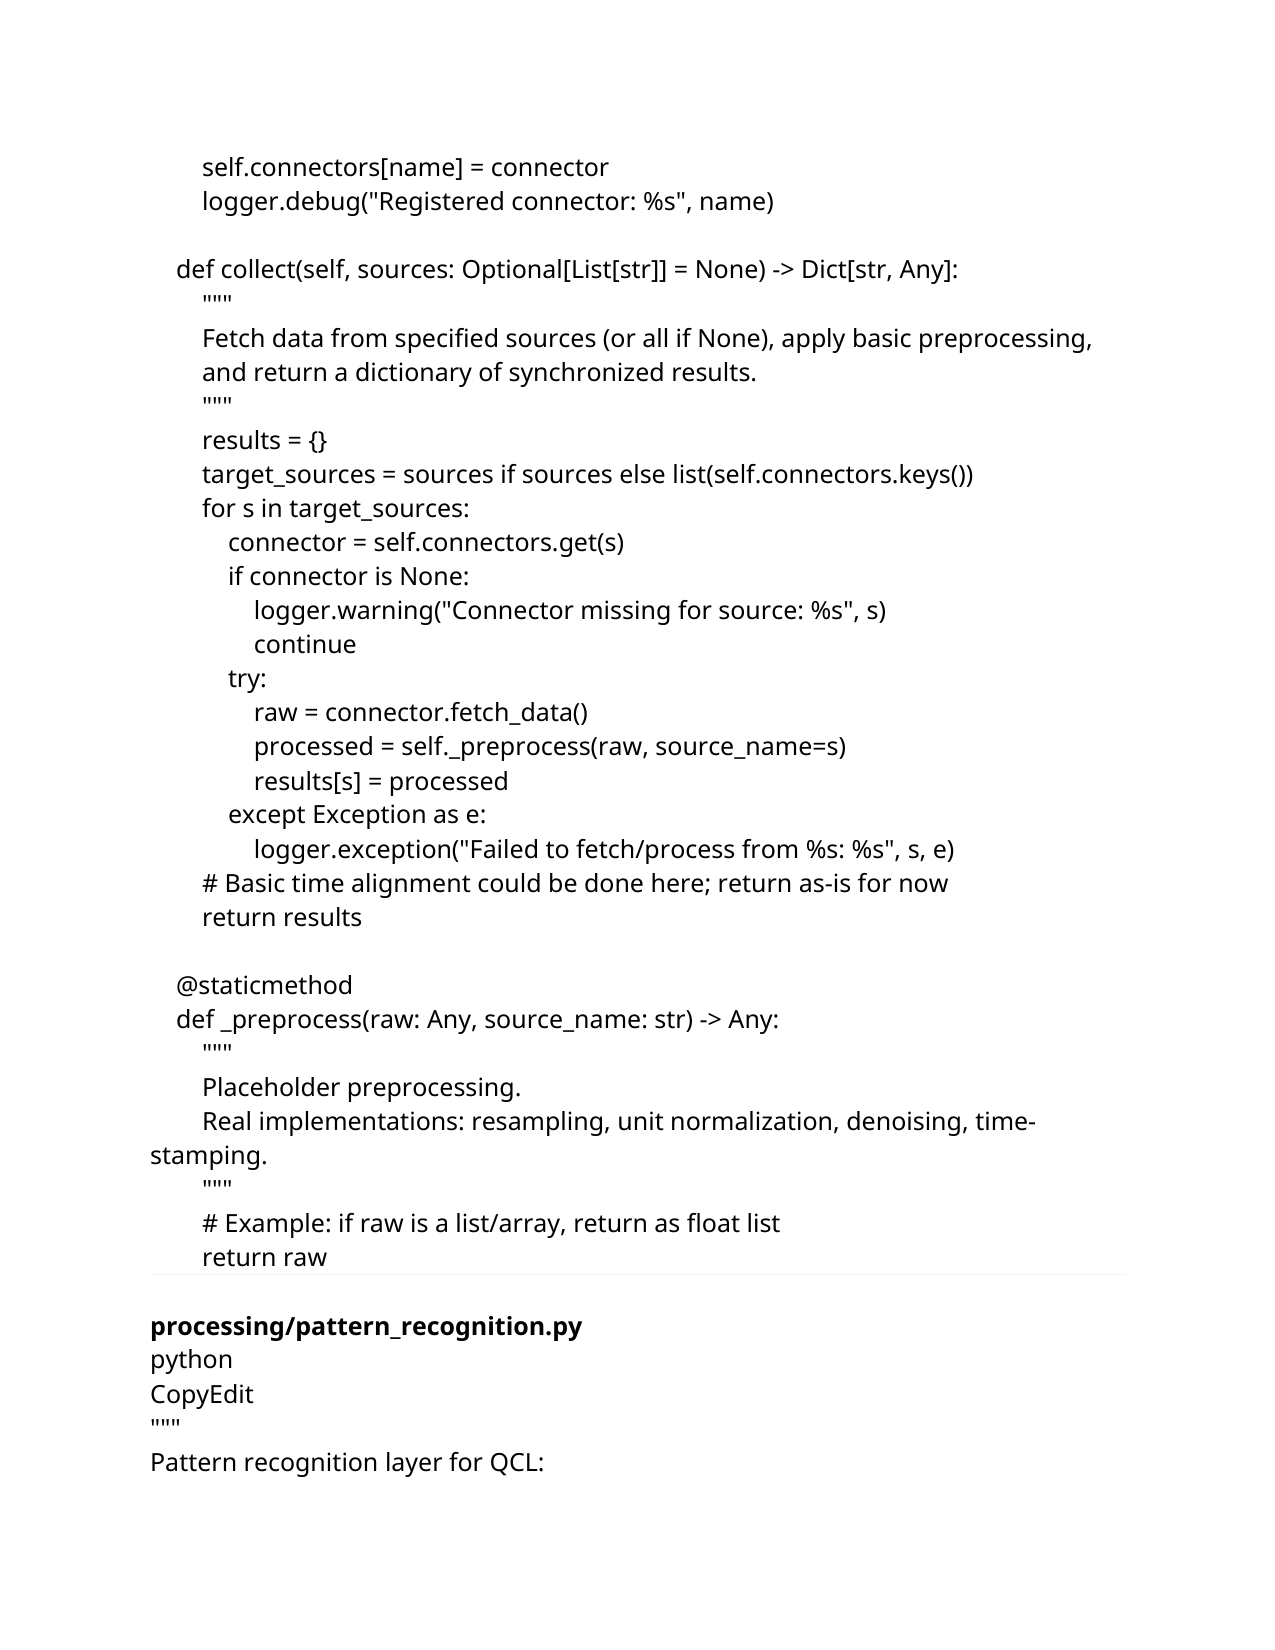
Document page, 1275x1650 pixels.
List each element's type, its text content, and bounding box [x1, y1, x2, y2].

text Real implementations: resampling, unit normalization, denoising, time-stamping. [150, 1104, 1125, 1172]
text self.connectors[name] = connector [150, 150, 1125, 184]
text logger.debug("Registered connector: %s", name) [150, 184, 1125, 218]
text Placeholder preprocessing. [150, 1070, 1125, 1104]
text """ [150, 286, 1125, 320]
text def _preprocess(raw: Any, source_name: str) -> Any: [150, 1002, 1125, 1036]
text for s in target_sources: [150, 491, 1125, 525]
text except Exception as e: [150, 797, 1125, 831]
text """ [150, 388, 1125, 422]
text continue [150, 627, 1125, 661]
text """ [150, 1172, 1125, 1206]
text """ [150, 1036, 1125, 1070]
text processed = self._preprocess(raw, source_name=s) [150, 729, 1125, 763]
text Fetch data from specified sources (or all if None), apply basic preprocessing, [150, 320, 1125, 354]
text def collect(self, sources: Optional[List[str]] = None) -> Dict[str, Any]: [150, 252, 1125, 286]
text logger.exception("Failed to fetch/process from %s: %s", s, e) [150, 831, 1125, 865]
text connector = self.connectors.get(s) [150, 525, 1125, 559]
text # Example: if raw is a list/array, return as float list [150, 1206, 1125, 1240]
text results[s] = processed [150, 763, 1125, 797]
text processing/pattern_recognition.py [150, 1308, 1125, 1342]
text """ [150, 1410, 1125, 1444]
text CopyEdit [150, 1376, 1125, 1410]
text return raw [150, 1240, 1125, 1274]
text python [150, 1342, 1125, 1376]
text # Basic time alignment could be done here; return as-is for now [150, 865, 1125, 899]
text target_sources = sources if sources else list(self.connectors.keys()) [150, 457, 1125, 491]
text if connector is None: [150, 559, 1125, 593]
text logger.warning("Connector missing for source: %s", s) [150, 593, 1125, 627]
text Pattern recognition layer for QCL: [150, 1444, 1125, 1478]
text return results [150, 899, 1125, 933]
text results = {} [150, 422, 1125, 457]
text @staticmethod [150, 967, 1125, 1002]
text and return a dictionary of synchronized results. [150, 354, 1125, 388]
text try: [150, 661, 1125, 695]
text raw = connector.fetch_data() [150, 695, 1125, 729]
